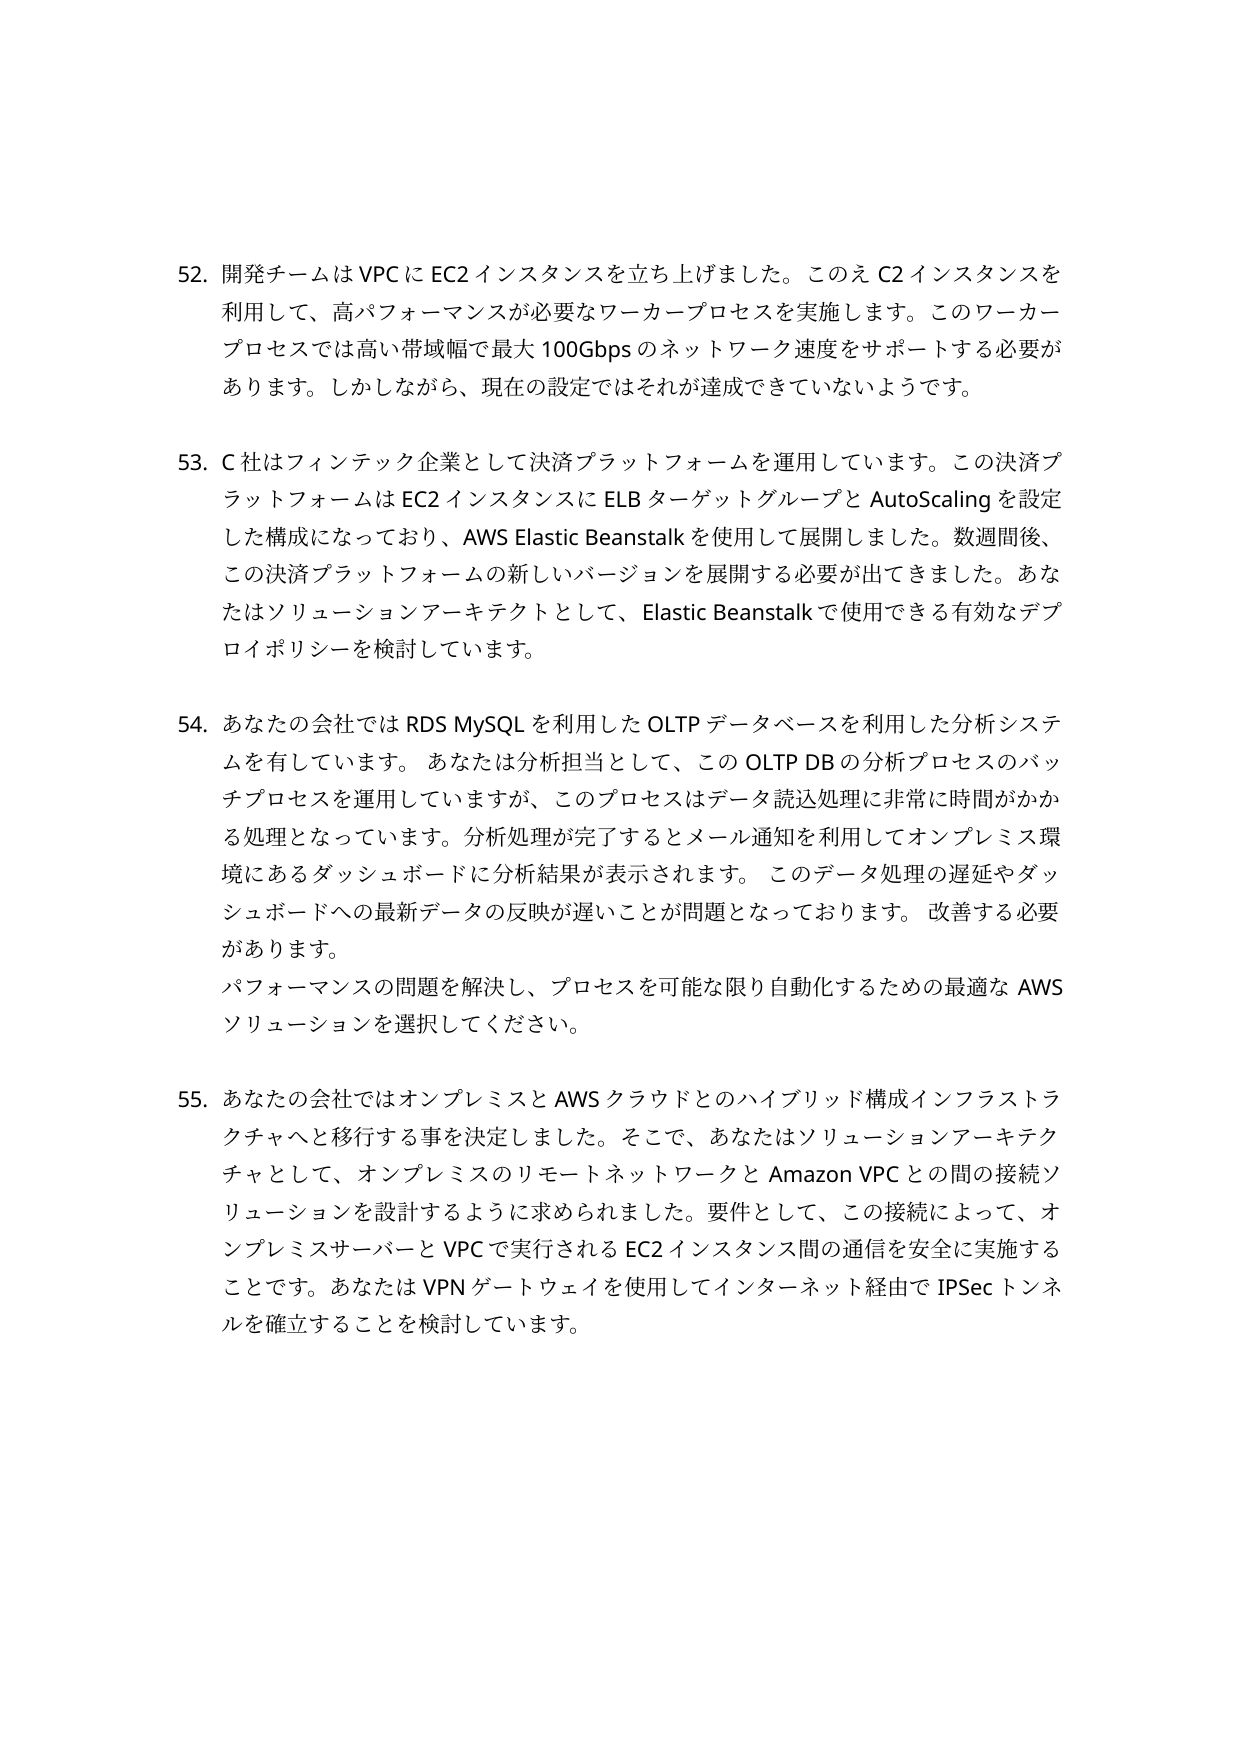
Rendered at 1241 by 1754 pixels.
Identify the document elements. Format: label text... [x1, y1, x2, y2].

list C社はフィンテック企業として決済プラットフォームを運用しています。この決済プラットフォームはEC2インスタンスにELBターゲットグループとAutoScalingを設定した構成になっており、AWS Elastic Beanstalkを使用して展開しました。数週間後、この決済プラットフォームの新しいバージョンを展開する必要が出てきました。あなたはソリューションアーキテクトとして、Elastic Beanstalkで使用できる有効なデプロイポリシーを検討しています。 [177, 442, 1063, 704]
list あなたの会社ではオンプレミスとAWSクラウドとのハイブリッド構成インフラストラクチャへと移行する事を決定しました。そこで、あなたはソリューションアーキテクチャとして、オンプレミスのリモートネットワークとAmazon VPCとの間の接続ソリューションを設計するように求められました。要件として、この接続によって、オンプレミスサーバーとVPCで実行されるEC2インスタンス間の通信を安全に実施することです。あなたはVPNゲートウェイを使用してインターネット経由でIPSecトンネルを確立することを検討しています。 [177, 1079, 1063, 1342]
list 開発チームはVPCにEC2インスタンスを立ち上げました。このえC2インスタンスを利用して、高パフォーマンスが必要なワーカープロセスを実施します。このワーカープロセスでは高い帯域幅で最大100Gbpsのネットワーク速度をサポートする必要があります。しかしながら、現在の設定ではそれが達成できていないようです。 [177, 254, 1063, 442]
list あなたの会社ではRDS MySQLを利用したOLTPデータベースを利用した分析システムを有しています。 あなたは分析担当として、このOLTP DBの分析プロセスのバッチプロセスを運用していますが、このプロセスはデータ読込処理に非常に時間がかかる処理となっています。分析処理が完了するとメール通知を利用してオンプレミス環境にあるダッシュボードに分析結果が表示されます。 このデータ処理の遅延やダッシュボードへの最新データの反映が遅いことが問題となっております。 改善する必要があります。 パフォーマンスの問題を解決し、プロセスを可能な限り自動化するための最適なAWSソリューションを選択してください。 [177, 704, 1063, 1079]
